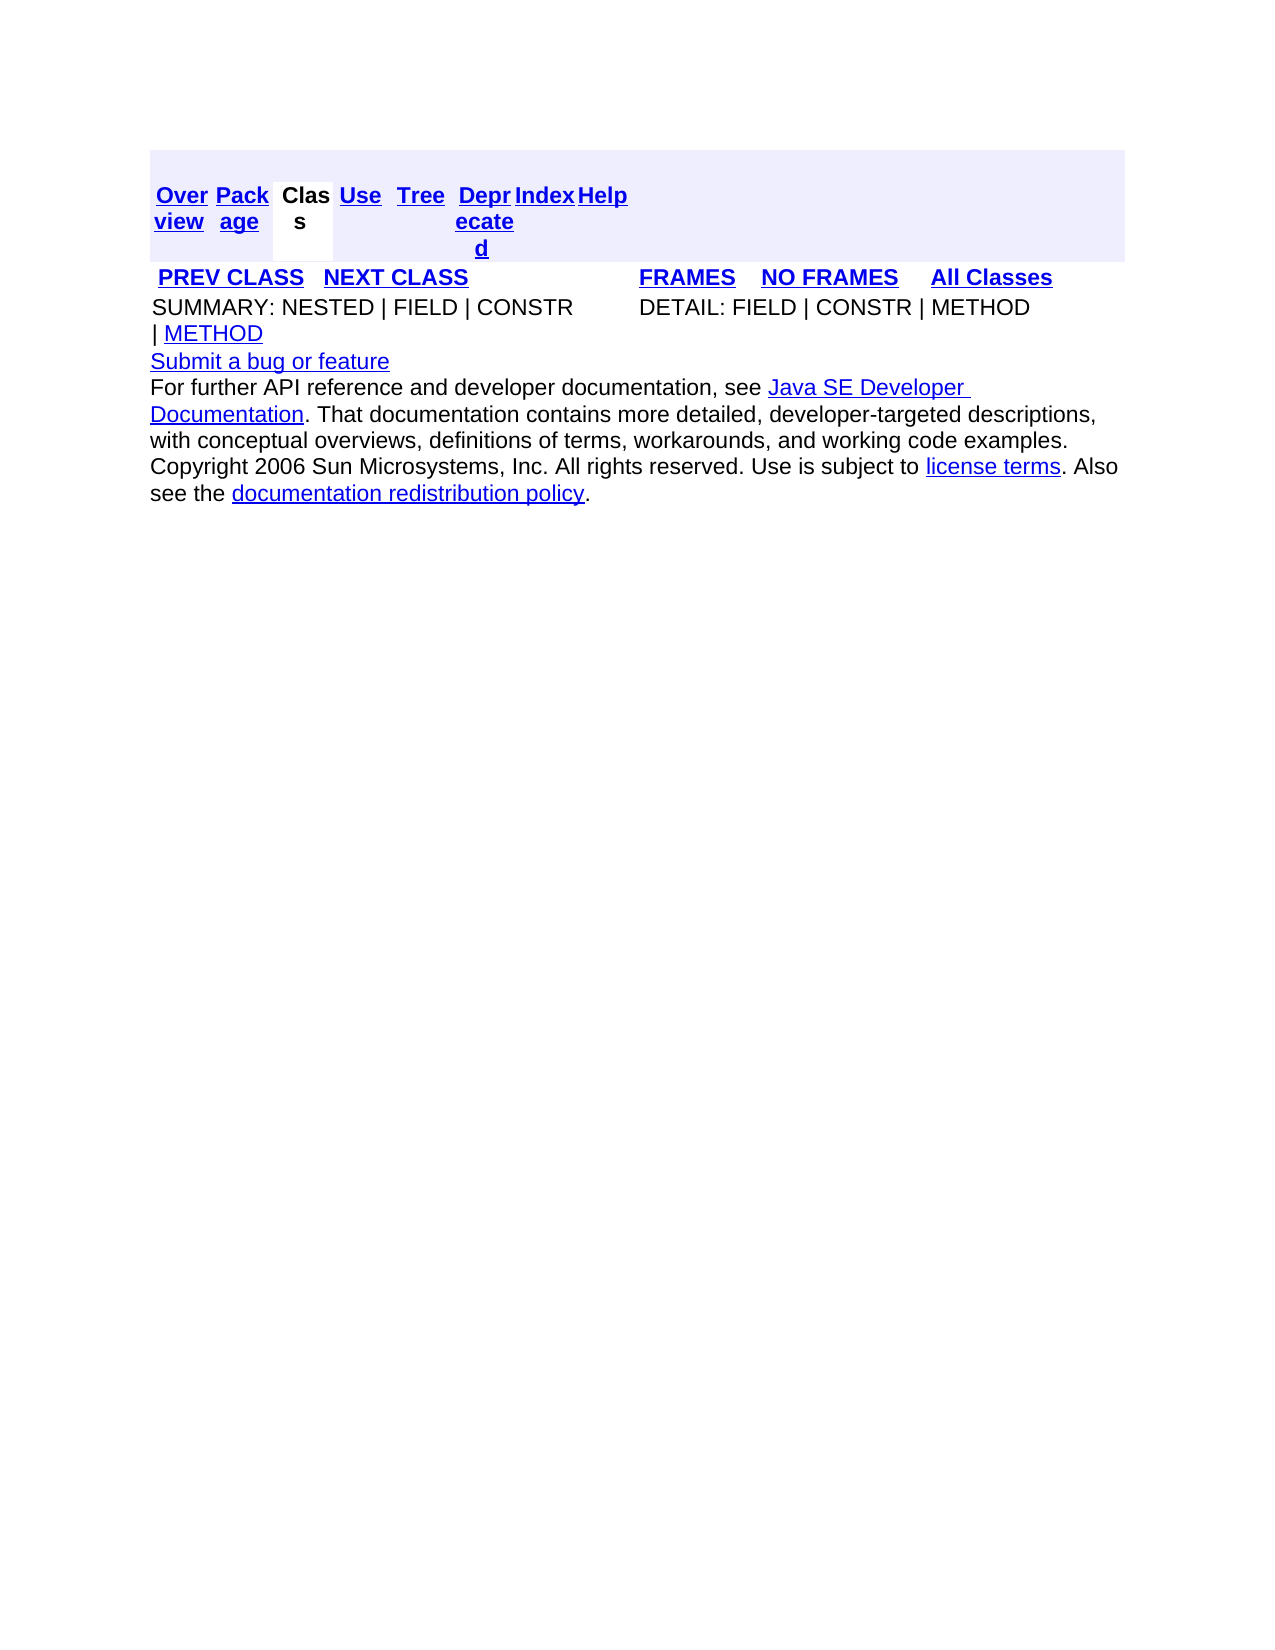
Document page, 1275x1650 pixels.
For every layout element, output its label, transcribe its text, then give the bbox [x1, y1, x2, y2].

table_cell FRAMES NO FRAMES All Classes [638, 263, 1125, 292]
table_header [150, 150, 1125, 262]
table_cell PREV CLASS NEXT CLASS [150, 263, 637, 292]
text For further API reference and developer documentation, see Java SE Developer Documentation. That documentation contains more detailed, developer-targeted descriptions, with conceptual overviews, definitions of terms, workarounds, and working code examples. [150, 374, 1125, 453]
text Copyright 2006 Sun Microsystems, Inc. All rights reserved. Use is subject to license terms. Also see the documentation redistribution policy. [150, 453, 1125, 506]
text Submit a bug or feature [150, 348, 1125, 374]
table_cell DETAIL: FIELD | CONSTR | METHOD [638, 292, 1125, 348]
table_cell SUMMARY: NESTED | FIELD | CONSTR | METHOD [150, 292, 637, 348]
